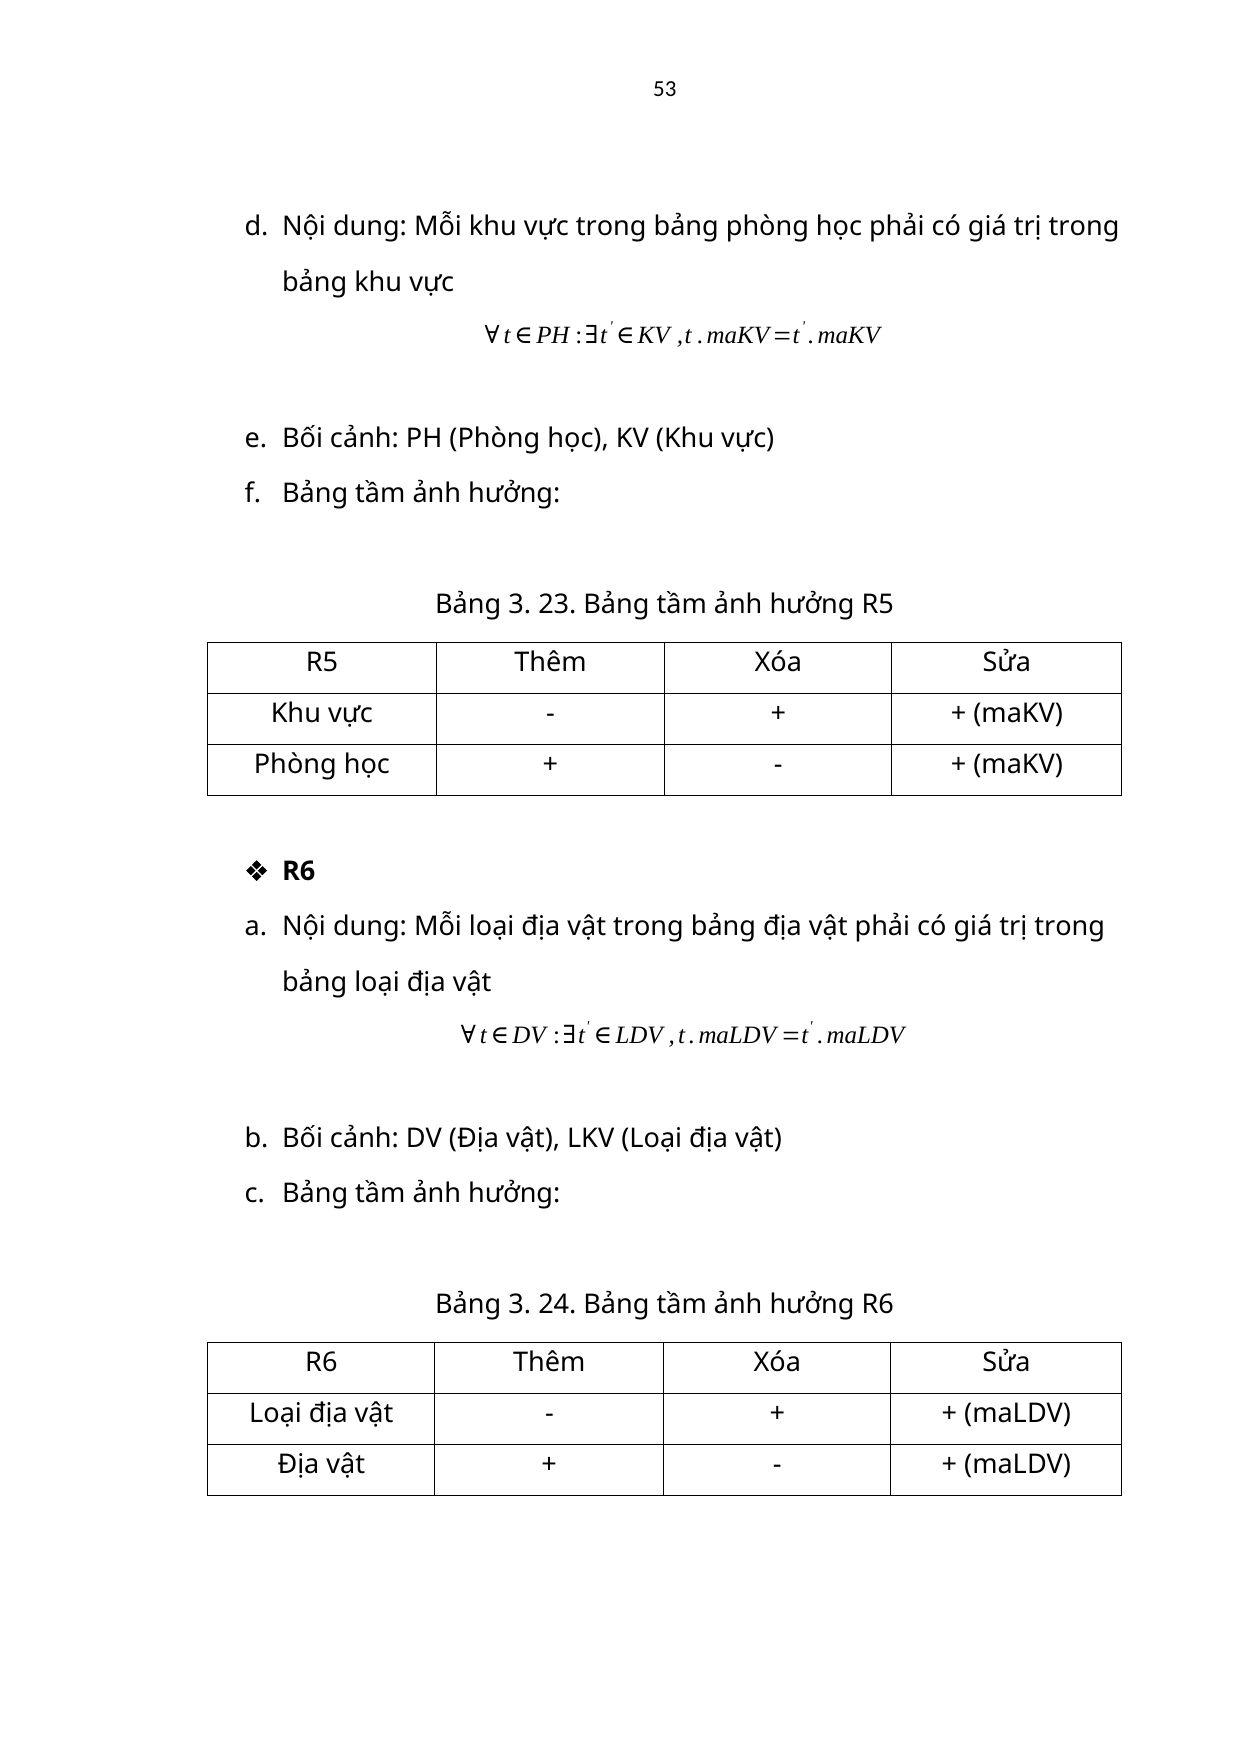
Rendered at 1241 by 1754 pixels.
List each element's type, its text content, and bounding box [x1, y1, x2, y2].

list Bối cảnh: DV (Địa vật), LKV (Loại địa vật) [244, 1118, 1122, 1155]
table_header Sửa [892, 643, 1121, 693]
table_cell + (maKV) [892, 745, 1121, 795]
table_cell Địa vật [208, 1445, 434, 1495]
table_header Xóa [664, 1343, 890, 1393]
table_header R5 [208, 643, 436, 693]
table_header Thêm [437, 643, 664, 693]
text Bảng 3. 24. Bảng tầm ảnh hưởng R6 [207, 1284, 1122, 1321]
table_cell - [664, 1445, 890, 1495]
table_cell - [437, 694, 664, 744]
list R6 [244, 851, 1122, 888]
table_cell + (maLDV) [891, 1445, 1121, 1495]
list Nội dung: Mỗi khu vực trong bảng phòng học phải có giá trị trong bảng khu vực [244, 207, 1122, 299]
table_cell - [665, 745, 891, 795]
list Bối cảnh: PH (Phòng học), KV (Khu vực) [244, 418, 1122, 455]
list Bảng tầm ảnh hưởng: [244, 473, 1122, 510]
table_cell Phòng học [208, 745, 436, 795]
table_header Thêm [435, 1343, 663, 1393]
table_cell Loại địa vật [208, 1394, 434, 1444]
table_header Sửa [891, 1343, 1121, 1393]
table_header Xóa [665, 643, 891, 693]
list Nội dung: Mỗi loại địa vật trong bảng địa vật phải có giá trị trong bảng loại địa vật [244, 907, 1122, 999]
text Bảng 3. 23. Bảng tầm ảnh hưởng R5 [207, 584, 1122, 621]
table_cell - [435, 1394, 663, 1444]
table_header R6 [208, 1343, 434, 1393]
list Bảng tầm ảnh hưởng: [244, 1173, 1122, 1210]
table_cell Khu vực [208, 694, 436, 744]
table_cell + (maLDV) [891, 1394, 1121, 1444]
table_cell + (maKV) [892, 694, 1121, 744]
table_cell + [664, 1394, 890, 1444]
table_cell + [435, 1445, 663, 1495]
table_cell + [665, 694, 891, 744]
table_cell + [437, 745, 664, 795]
